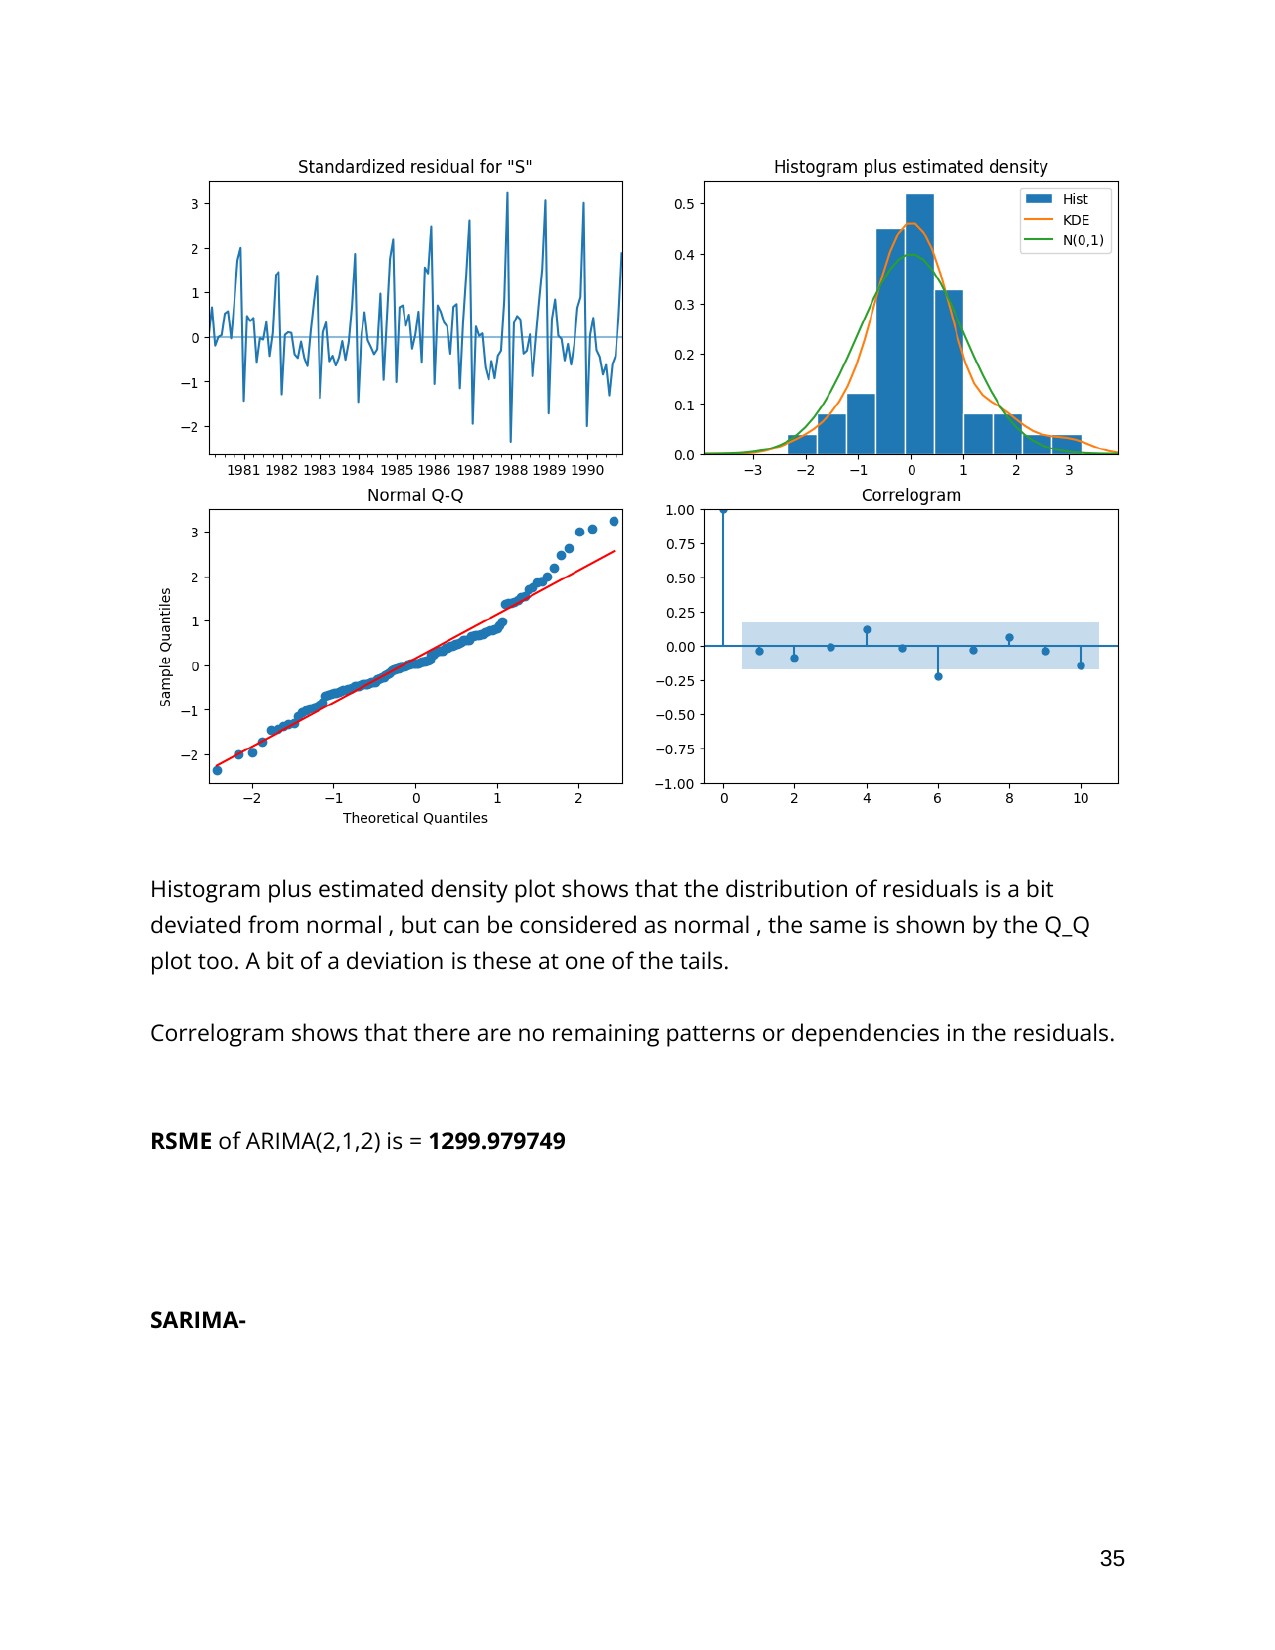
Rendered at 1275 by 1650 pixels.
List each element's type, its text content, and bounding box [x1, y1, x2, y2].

picture [150, 150, 1125, 834]
text SARIMA- [150, 1304, 1125, 1336]
text RSME of ARIMA(2,1,2) is = 1299.979749 [150, 1125, 1125, 1156]
text Correlogram shows that there are no remaining patterns or dependencies in the residuals. [150, 1017, 1125, 1048]
text Histogram plus estimated density plot shows that the distribution of residuals is a bit deviated from normal , but can be considered as normal , the same is shown by the Q_Q plot too. A bit of a deviation is these at one of the tails. [150, 873, 1125, 976]
